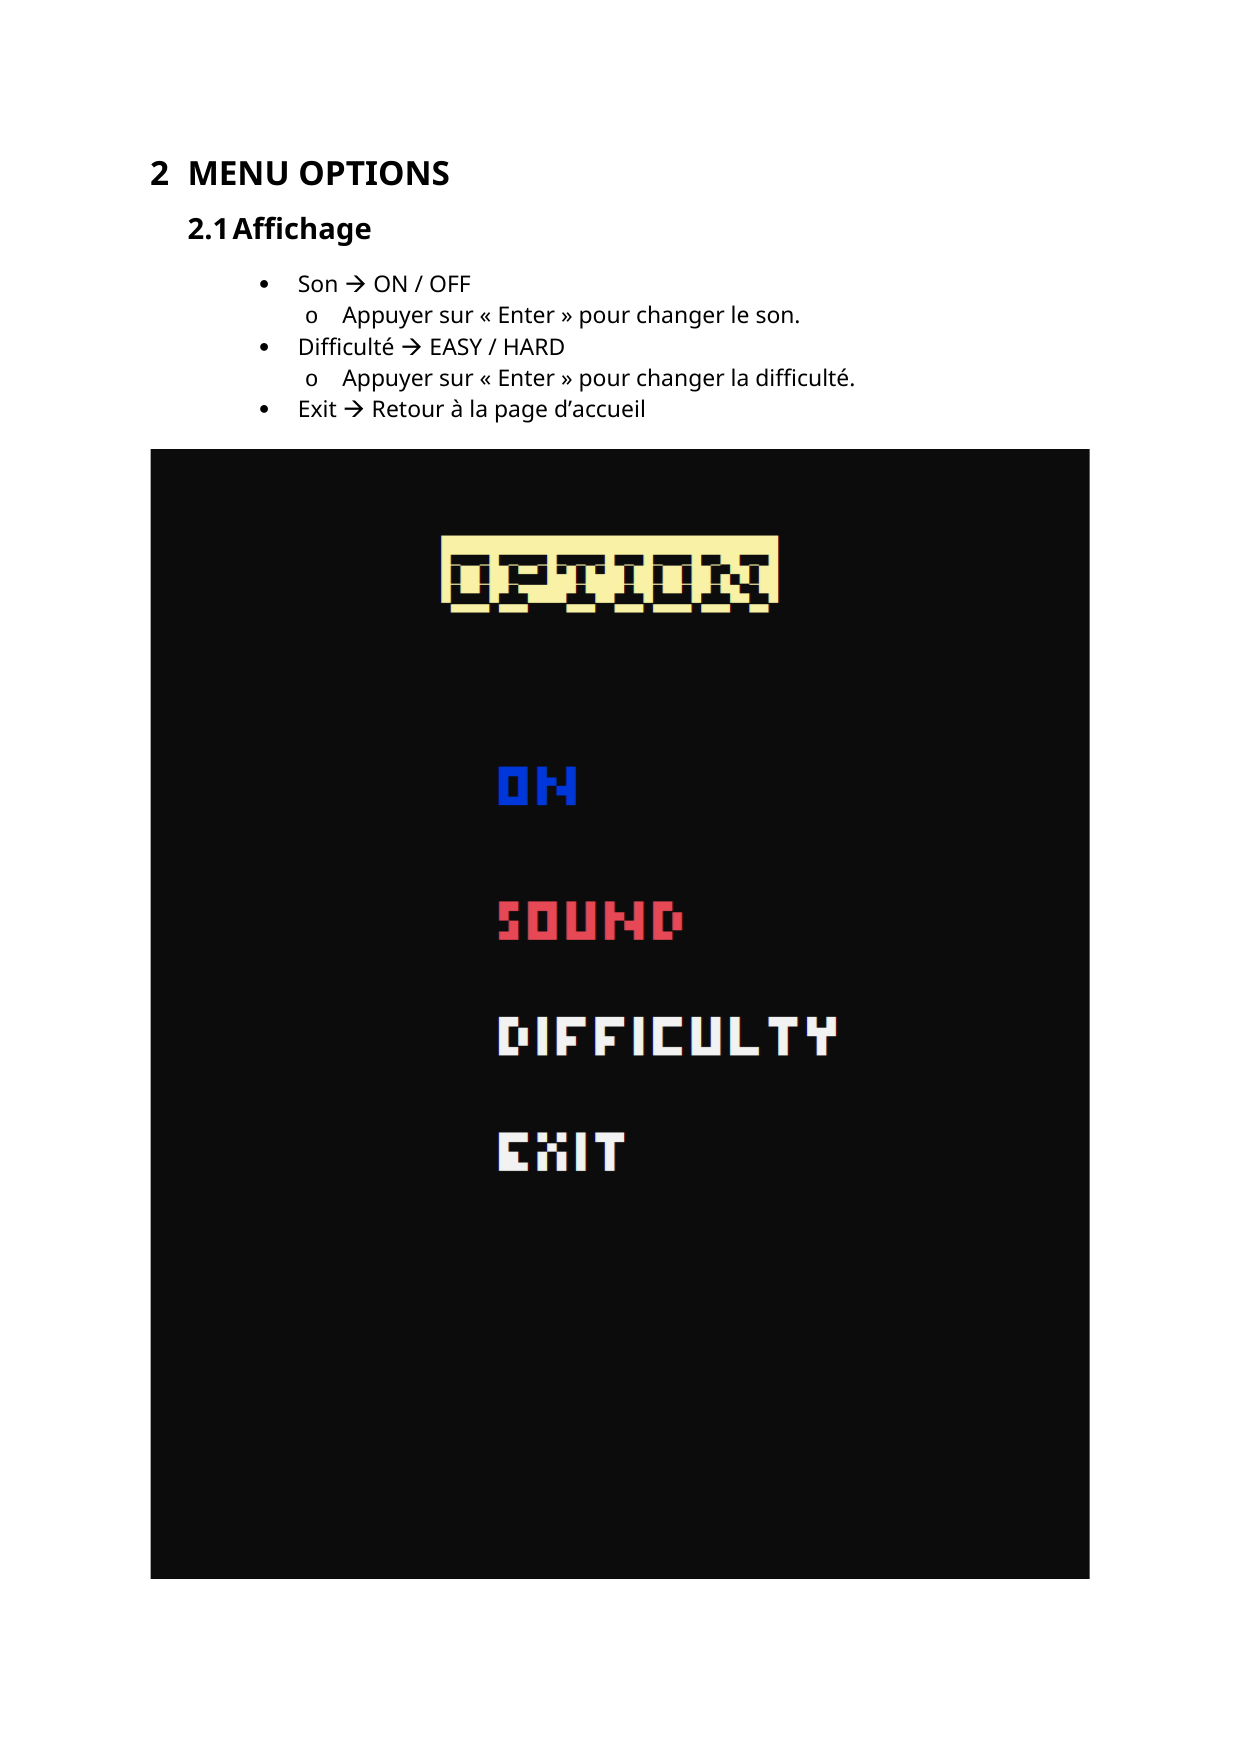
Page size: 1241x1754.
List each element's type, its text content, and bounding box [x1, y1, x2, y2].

list Exit Retour à la page d’accueil [260, 393, 1090, 424]
list Appuyer sur « Enter » pour changer la difficulté. [304, 362, 1090, 393]
subtitle Menu Options [150, 150, 1090, 195]
subtitle Affichage [187, 208, 1090, 248]
picture [150, 449, 1090, 1579]
list Son ON / OFF [260, 268, 1090, 299]
list Difficulté EASY / HARD [260, 331, 1090, 362]
list Appuyer sur « Enter » pour changer le son. [304, 299, 1090, 331]
